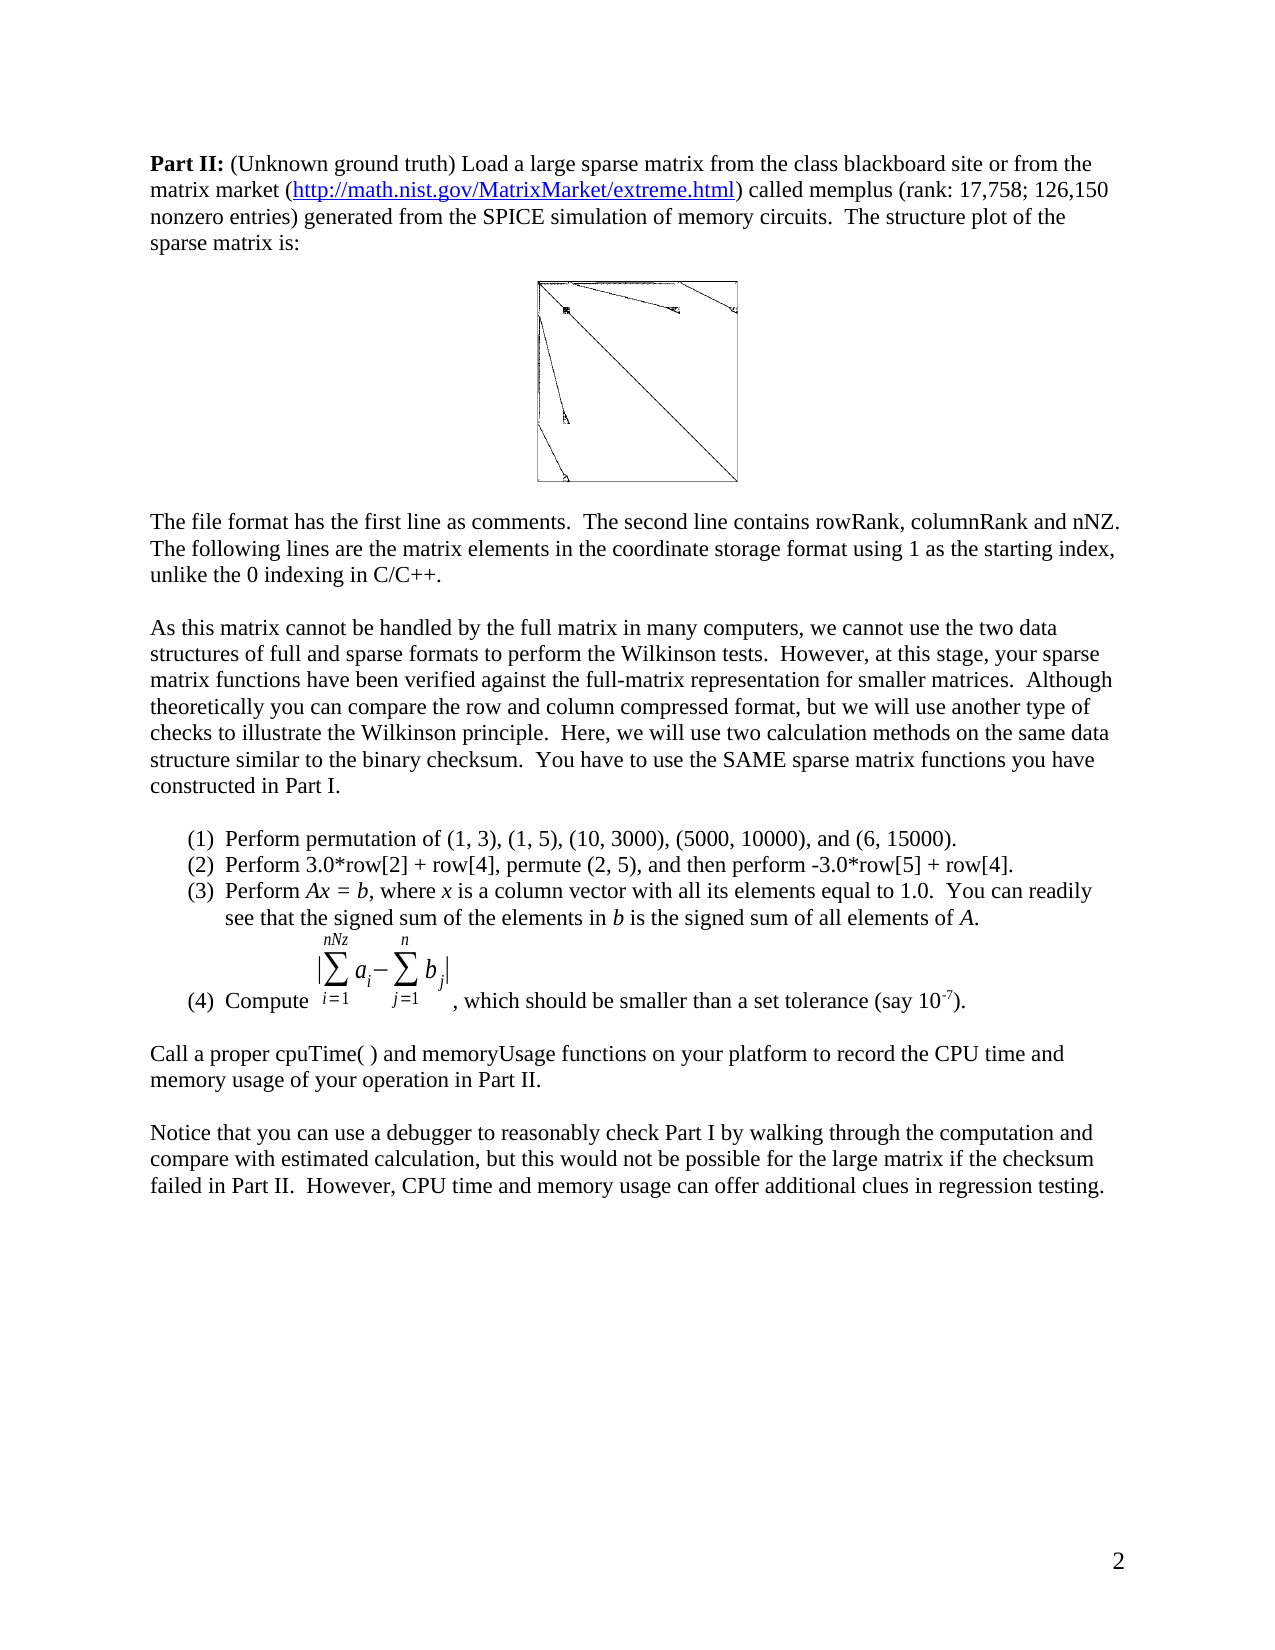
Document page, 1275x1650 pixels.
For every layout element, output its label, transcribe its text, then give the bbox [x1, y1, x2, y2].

picture [537, 281, 738, 482]
text The file format has the first line as comments. The second line contains rowRank, columnRank and nNZ. The following lines are the matrix elements in the coordinate storage format using 1 as the starting index, unlike the 0 indexing in C/C++. [150, 508, 1125, 587]
list Perform 3.0*row[2] + row[4], permute (2, 5), and then perform -3.0*row[5] + row[4]. [187, 851, 1125, 877]
text Part II: (Unknown ground truth) Load a large sparse matrix from the class blackboard site or from the matrix market (http://math.nist.gov/MatrixMarket/extreme.html) called memplus (rank: 17,758; 126,150 nonzero entries) generated from the SPICE simulation of memory circuits. The structure plot of the sparse matrix is: [150, 150, 1125, 255]
list Perform Ax = b, where x is a column vector with all its elements equal to 1.0. You can readily see that the signed sum of the elements in b is the signed sum of all elements of A. [187, 877, 1125, 930]
text As this matrix cannot be handled by the full matrix in many computers, we cannot use the two data structures of full and sparse formats to perform the Wilkinson tests. However, at this stage, your sparse matrix functions have been verified against the full-matrix representation for smaller matrices. Although theoretically you can compare the row and column compressed format, but we will use another type of checks to illustrate the Wilkinson principle. Here, we will use two calculation methods on the same data structure similar to the binary checksum. You have to use the SAME sparse matrix functions you have constructed in Part I. [150, 614, 1125, 798]
text Call a proper cpuTime( ) and memoryUsage functions on your platform to record the CPU time and memory usage of your operation in Part II. [150, 1040, 1125, 1093]
list Perform permutation of (1, 3), (1, 5), (10, 3000), (5000, 10000), and (6, 15000). [187, 825, 1125, 851]
list Compute , which should be smaller than a set tolerance (say 10-7). [187, 930, 1125, 1014]
text Notice that you can use a debugger to reasonably check Part I by walking through the computation and compare with estimated calculation, but this would not be possible for the large matrix if the checksum failed in Part II. However, CPU time and memory usage can offer additional clues in regression testing. [150, 1119, 1125, 1198]
